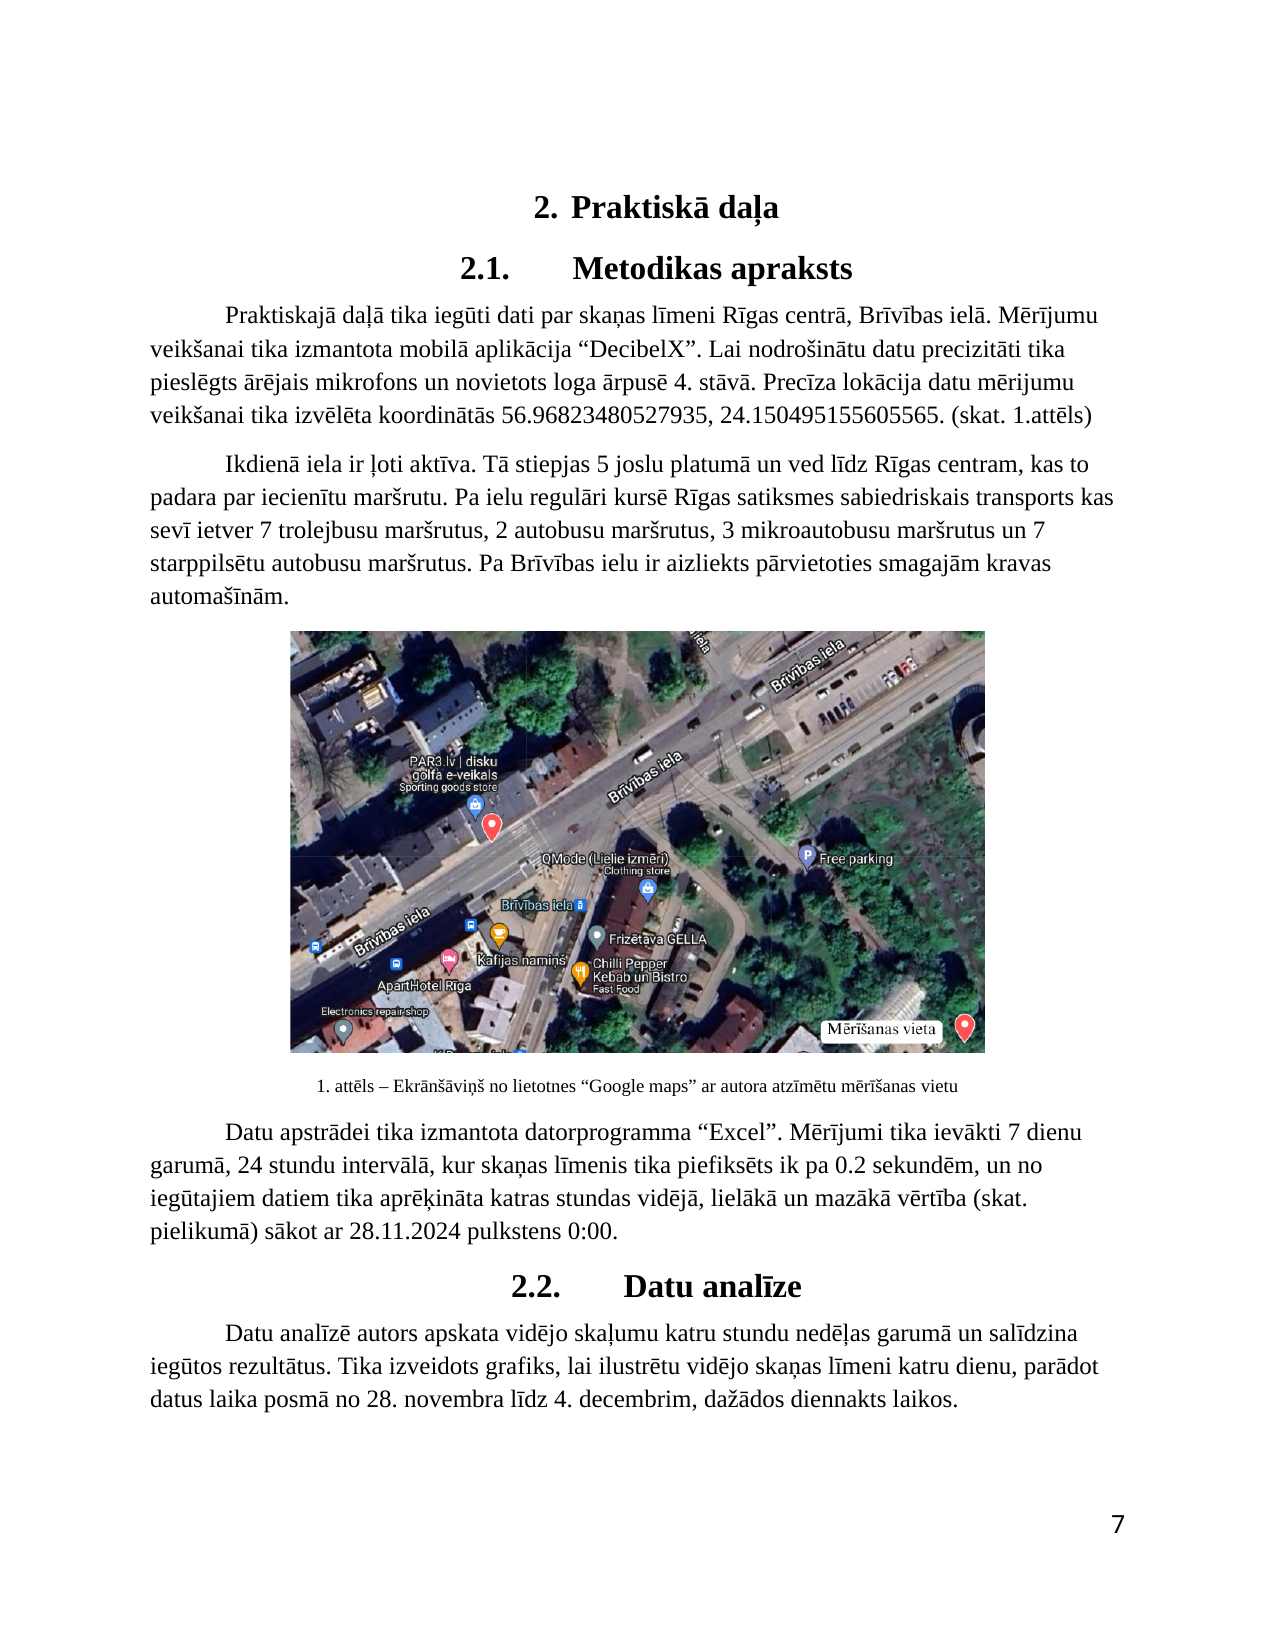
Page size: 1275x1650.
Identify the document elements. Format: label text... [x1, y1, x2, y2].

text Praktiskajā daļā tika iegūti dati par skaņas līmeni Rīgas centrā, Brīvības ielā. Mērījumu veikšanai tika izmantota mobilā aplikācija “DecibelX”. Lai nodrošinātu datu precizitāti tika pieslēgts ārējais mikrofons un novietots loga ārpusē 4. stāvā. Precīza lokācija datu mērijumu veikšanai tika izvēlēta koordinātās 56.96823480527935, 24.150495155605565. (skat. 1.attēls) [150, 301, 1125, 428]
text Datu analīzē autors apskata vidējo skaļumu katru stundu nedēļas garumā un salīdzina iegūtos rezultātus. Tika izveidots grafiks, lai ilustrētu vidējo skaņas līmeni katru dienu, parādot datus laika posmā no 28. novembra līdz 4. decembrim, dažādos diennakts laikos. [150, 1318, 1125, 1413]
subtitle Metodikas apraksts [187, 248, 1125, 287]
subtitle Praktiskā daļa [187, 187, 1125, 226]
picture [290, 631, 985, 1053]
subtitle Datu analīze [187, 1266, 1125, 1304]
text Datu apstrādei tika izmantota datorprogramma “Excel”. Mērījumi tika ievākti 7 dienu garumā, 24 stundu intervālā, kur skaņas līmenis tika piefiksēts ik pa 0.2 sekundēm, un no iegūtajiem datiem tika aprēķināta katras stundas vidējā, lielākā un mazākā vērtība (skat. pielikumā) sākot ar 28.11.2024 pulkstens 0:00. [150, 1117, 1125, 1245]
text Ikdienā iela ir ļoti aktīva. Tā stiepjas 5 joslu platumā un ved līdz Rīgas centram, kas to padara par iecienītu maršrutu. Pa ielu regulāri kursē Rīgas satiksmes sabiedriskais transports kas sevī ietver 7 trolejbusu maršrutus, 2 autobusu maršrutus, 3 mikroautobusu maršrutus un 7 starppilsētu autobusu maršrutus. Pa Brīvības ielu ir aizliekts pārvietoties smagajām kravas automašīnām. [150, 449, 1125, 610]
text 1. attēls – Ekrānšāviņš no lietotnes “Google maps” ar autora atzīmētu mērīšanas vietu [150, 1075, 1125, 1096]
